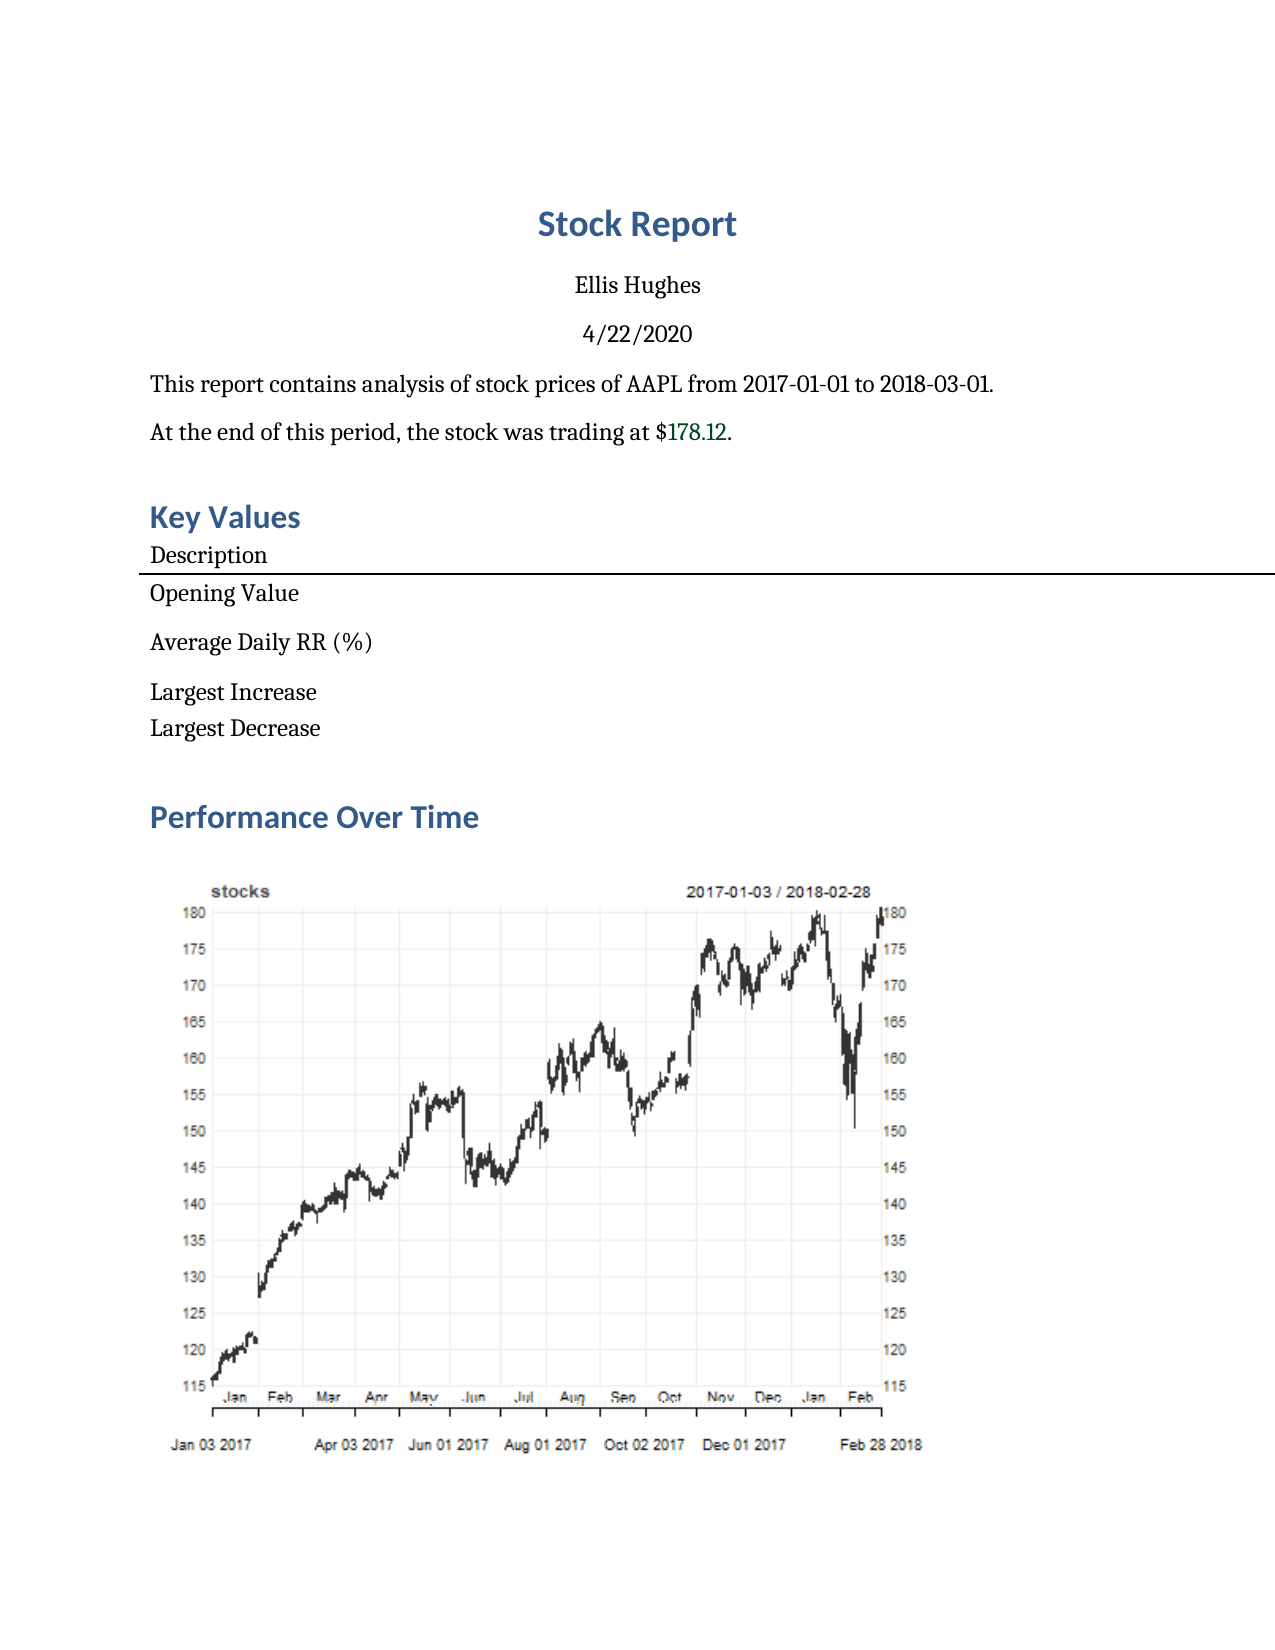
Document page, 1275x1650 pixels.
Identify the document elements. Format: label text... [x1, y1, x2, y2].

text This report contains analysis of stock prices of AAPL from 2017-01-01 to 2018-03-01. [150, 370, 1125, 399]
table_header Description [139, 537, 1275, 573]
subtitle Key Values [150, 496, 1125, 537]
text 4/22/2020 [150, 320, 1125, 349]
table_cell Largest Decrease [139, 710, 1275, 746]
picture [168, 856, 927, 1463]
subtitle Performance Over Time [150, 796, 1125, 837]
title Stock Report [150, 200, 1125, 246]
text Ellis Hughes [150, 271, 1125, 299]
text At the end of this period, the stock was trading at $178.12. [150, 417, 1125, 446]
table_cell Largest Increase [139, 674, 1275, 710]
table_cell Average Daily RR (%) [139, 624, 1275, 674]
table_cell Opening Value [139, 575, 1275, 624]
